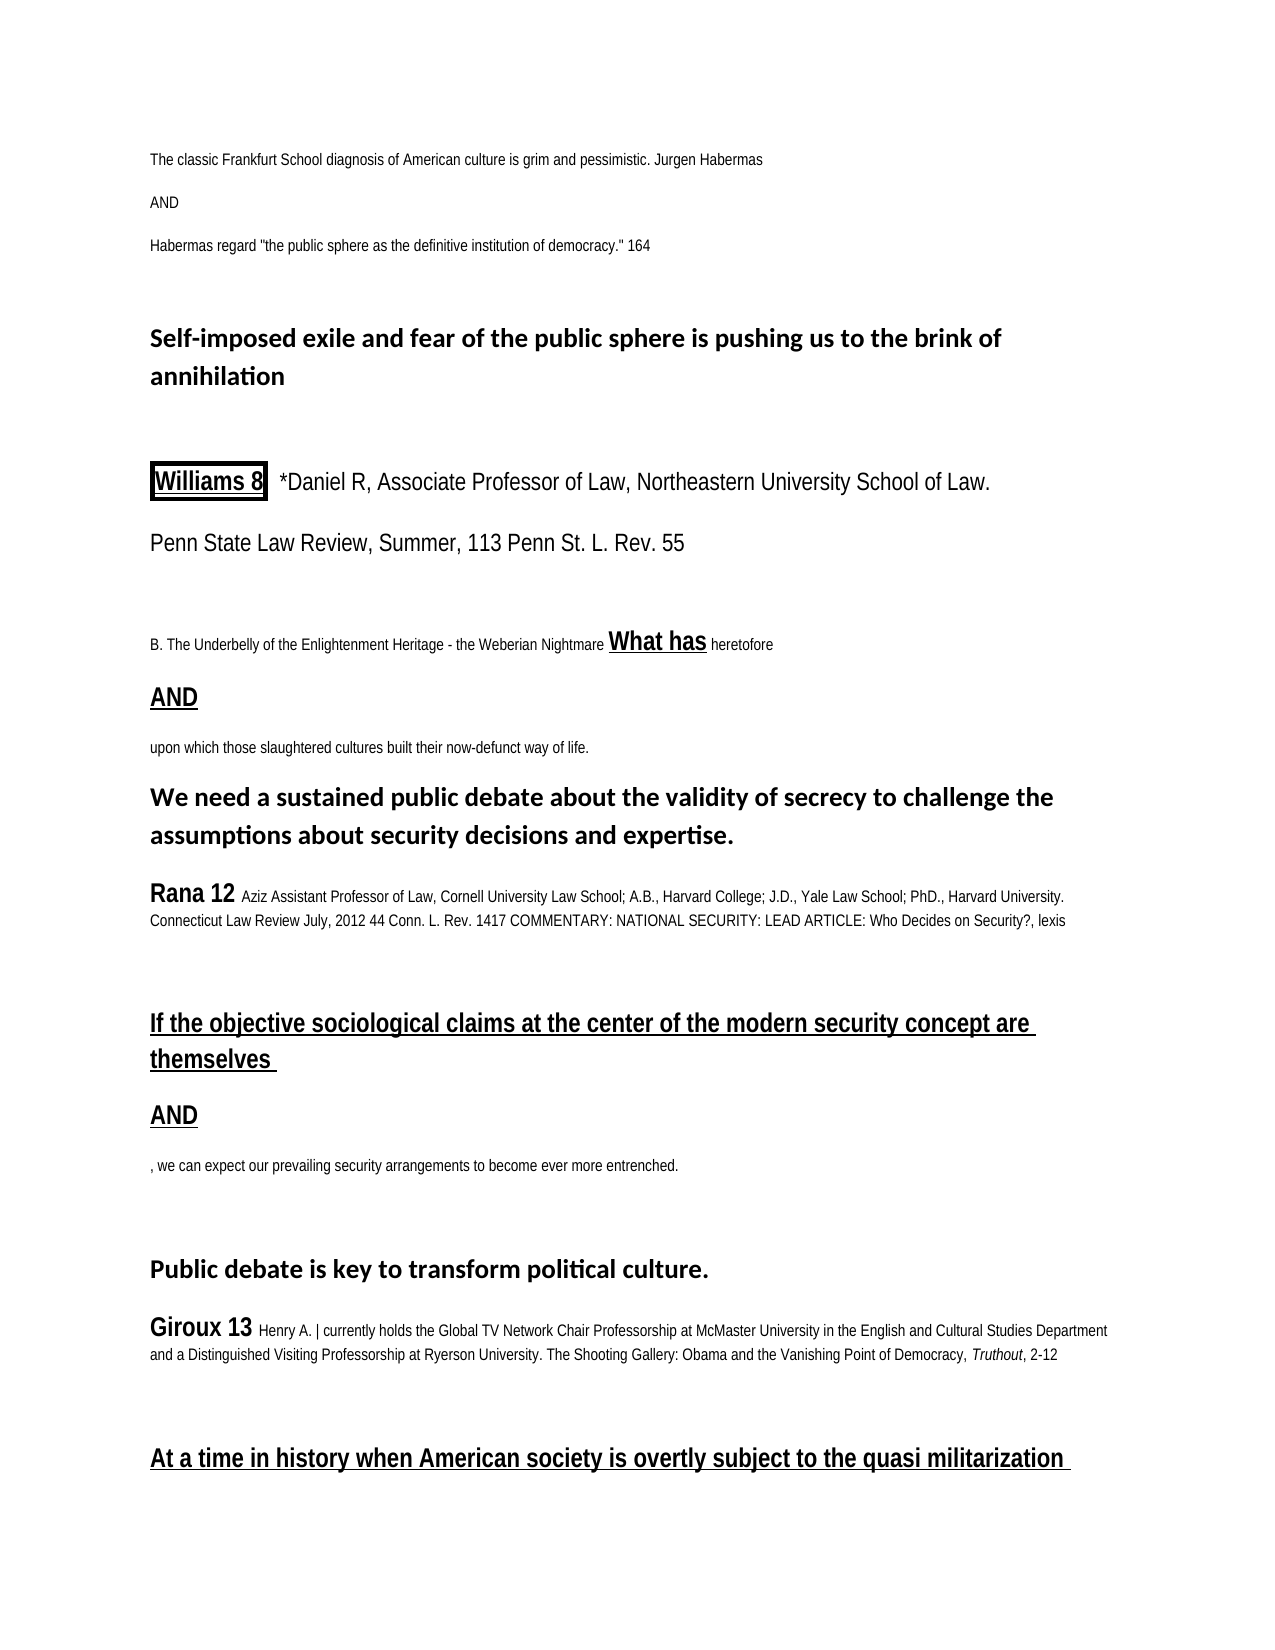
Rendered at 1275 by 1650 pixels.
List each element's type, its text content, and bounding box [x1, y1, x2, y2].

text AND [150, 193, 1125, 212]
text , we can expect our prevailing security arrangements to become ever more entrenched. [150, 1156, 1125, 1175]
subtitle Public debate is key to transform political culture. [150, 1252, 1125, 1286]
text At a time in history when American society is overtly subject to the quasi militarization [150, 1442, 1125, 1473]
subtitle Self-imposed exile and fear of the public sphere is pushing us to the brink of annihilation [150, 321, 1125, 392]
text AND [150, 681, 1125, 712]
text The classic Frankfurt School diagnosis of American culture is grim and pessimistic. Jurgen Habermas [150, 150, 1125, 169]
text Giroux 13 Henry A. | currently holds the Global TV Network Chair Professorship at McMaster University in the English and Cultural Studies Department and a Distinguished Visiting Professorship at Ryerson University. The Shooting Gallery: Obama and the Vanishing Point of Democracy, Truthout, 2-12 [150, 1311, 1125, 1364]
text Penn State Law Review, Summer, 113 Penn St. L. Rev. 55 [150, 528, 1125, 557]
subtitle We need a sustained public debate about the validity of secrecy to challenge the assumptions about security decisions and expertise. [150, 780, 1125, 851]
text Williams 8 *Daniel R, Associate Professor of Law, Northeastern University School of Law. [268, 461, 1125, 501]
text Rana 12 Aziz Assistant Professor of Law, Cornell University Law School; A.B., Harvard College; J.D., Yale Law School; PhD., Harvard University. Connecticut Law Review July, 2012 44 Conn. L. Rev. 1417 COMMENTARY: NATIONAL SECURITY: LEAD ARTICLE: Who Decides on Security?, lexis [150, 877, 1125, 930]
text AND [150, 1099, 1125, 1131]
text Habermas regard "the public sphere as the definitive institution of democracy." 164 [150, 236, 1125, 255]
text B. The Underbelly of the Enlightenment Heritage - the Weberian Nightmare What has heretofore [150, 624, 1125, 656]
text If the objective sociological claims at the center of the modern security concept are themselves [150, 1007, 1125, 1074]
text upon which those slaughtered cultures built their now-defunct way of life. [150, 737, 1125, 757]
